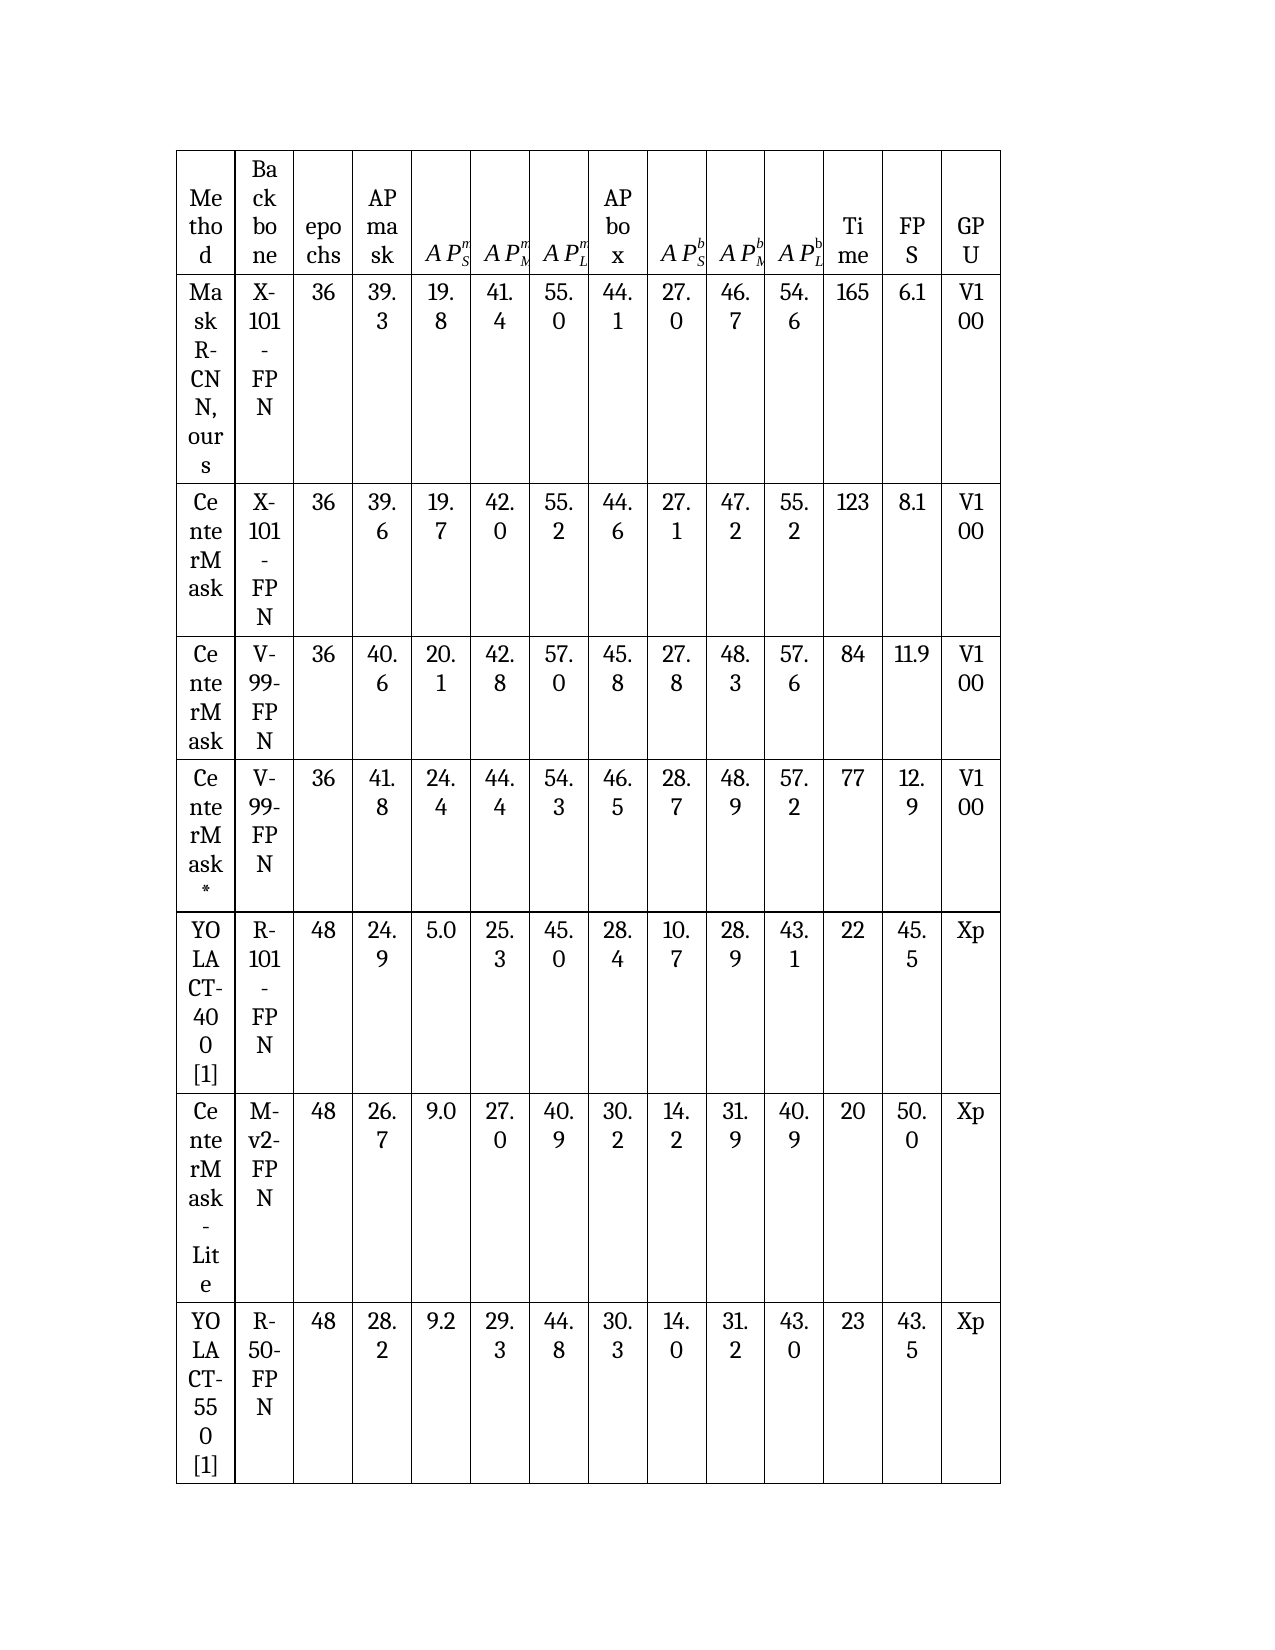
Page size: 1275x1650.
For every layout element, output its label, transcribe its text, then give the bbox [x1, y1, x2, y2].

table_cell 48.3 [707, 637, 764, 759]
table_cell YOLACT-400 [1] [177, 913, 234, 1092]
table_cell 165 [824, 275, 882, 483]
table_cell 8.1 [883, 484, 941, 636]
table_cell V-99-FPN [236, 637, 293, 759]
table_header Method [177, 151, 234, 273]
table_cell 44.1 [589, 275, 647, 483]
table_cell 46.7 [707, 275, 764, 483]
table_cell 40.6 [353, 637, 411, 759]
table_cell 46.5 [589, 760, 647, 911]
table_cell 40.9 [765, 1094, 823, 1302]
table_header epochs [294, 151, 352, 273]
table_cell CenterMask [177, 484, 234, 636]
table_cell 36 [294, 484, 352, 636]
table_cell 45.8 [589, 637, 647, 759]
table_cell 14.2 [648, 1094, 706, 1302]
table_cell Xp [942, 1094, 1000, 1302]
table_cell 27.1 [648, 484, 706, 636]
table_header [530, 151, 588, 273]
table_cell 10.7 [648, 913, 706, 1092]
table_cell 47.2 [707, 484, 764, 636]
table_cell 48 [294, 1094, 352, 1302]
table_cell 42.8 [471, 637, 529, 759]
table_cell CenterMask-Lite [177, 1094, 234, 1302]
table_cell 30.3 [589, 1303, 647, 1483]
table_cell 48 [294, 1303, 352, 1483]
table_cell 28.2 [353, 1303, 411, 1483]
table_cell 28.7 [648, 760, 706, 911]
table_cell 24.4 [412, 760, 470, 911]
table_cell 30.2 [589, 1094, 647, 1302]
table_cell 77 [824, 760, 882, 911]
table_header [412, 151, 470, 273]
table_cell 19.7 [412, 484, 470, 636]
table_cell 57.2 [765, 760, 823, 911]
table_cell 22 [824, 913, 882, 1092]
table_cell 39.3 [353, 275, 411, 483]
table_cell 123 [824, 484, 882, 636]
table_cell 27.8 [648, 637, 706, 759]
table_cell 43.5 [883, 1303, 941, 1483]
table_cell R-101-FPN [236, 913, 293, 1092]
table_cell 45.5 [883, 913, 941, 1092]
table_cell V-99-FPN [236, 760, 293, 911]
table_cell 31.2 [707, 1303, 764, 1483]
table_cell 43.1 [765, 913, 823, 1092]
table_cell 55.2 [765, 484, 823, 636]
table_cell 48.9 [707, 760, 764, 911]
table_cell 36 [294, 275, 352, 483]
table_cell 20 [824, 1094, 882, 1302]
table_cell X-101-FPN [236, 275, 293, 483]
table_cell 27.0 [471, 1094, 529, 1302]
table_cell 31.9 [707, 1094, 764, 1302]
table_cell YOLACT-550 [1] [177, 1303, 234, 1483]
table_cell 55.0 [530, 275, 588, 483]
table_cell 54.6 [765, 275, 823, 483]
table_cell 45.0 [530, 913, 588, 1092]
table_cell 44.6 [589, 484, 647, 636]
table_cell Mask R-CNN, ours [177, 275, 234, 483]
table_cell 25.3 [471, 913, 529, 1092]
table_header [765, 151, 823, 273]
table_cell V100 [942, 275, 1000, 483]
table_cell 41.4 [471, 275, 529, 483]
table_cell X-101-FPN [236, 484, 293, 636]
table_cell 5.0 [412, 913, 470, 1092]
table_cell 6.1 [883, 275, 941, 483]
table_cell 24.9 [353, 913, 411, 1092]
table_header [471, 151, 529, 273]
table_cell 36 [294, 637, 352, 759]
table_cell 48 [294, 913, 352, 1092]
table_cell 27.0 [648, 275, 706, 483]
table_cell 19.8 [412, 275, 470, 483]
table_cell 54.3 [530, 760, 588, 911]
table_cell 41.8 [353, 760, 411, 911]
table_cell 26.7 [353, 1094, 411, 1302]
table_cell 9.0 [412, 1094, 470, 1302]
table_cell Xp [942, 1303, 1000, 1483]
table_cell 42.0 [471, 484, 529, 636]
table_cell 28.4 [589, 913, 647, 1092]
table_header [648, 151, 706, 273]
table_cell 40.9 [530, 1094, 588, 1302]
table_cell CenterMask* [177, 760, 234, 911]
table_cell 55.2 [530, 484, 588, 636]
table_cell 57.0 [530, 637, 588, 759]
table_cell 28.9 [707, 913, 764, 1092]
table_cell 23 [824, 1303, 882, 1483]
table_cell M-v2-FPN [236, 1094, 293, 1302]
table_cell 36 [294, 760, 352, 911]
table_cell 44.4 [471, 760, 529, 911]
table_cell 9.2 [412, 1303, 470, 1483]
table_cell 29.3 [471, 1303, 529, 1483]
table_cell 44.8 [530, 1303, 588, 1483]
table_cell R-50-FPN [236, 1303, 293, 1483]
table_cell CenterMask [177, 637, 234, 759]
table_header GPU [942, 151, 1000, 273]
table_cell Xp [942, 913, 1000, 1092]
table_header Time [824, 151, 882, 273]
table_header APbox [589, 151, 647, 273]
table_cell V100 [942, 760, 1000, 911]
table_header APmask [353, 151, 411, 273]
table_header [707, 151, 764, 273]
table_cell V100 [942, 484, 1000, 636]
table_cell 11.9 [883, 637, 941, 759]
table_cell 43.0 [765, 1303, 823, 1483]
table_header FPS [883, 151, 941, 273]
table_cell V100 [942, 637, 1000, 759]
table_cell 20.1 [412, 637, 470, 759]
table_cell 57.6 [765, 637, 823, 759]
table_cell 12.9 [883, 760, 941, 911]
table_cell 14.0 [648, 1303, 706, 1483]
table_cell 84 [824, 637, 882, 759]
table_cell 39.6 [353, 484, 411, 636]
table_cell 50.0 [883, 1094, 941, 1302]
table_header Backbone [236, 151, 293, 273]
